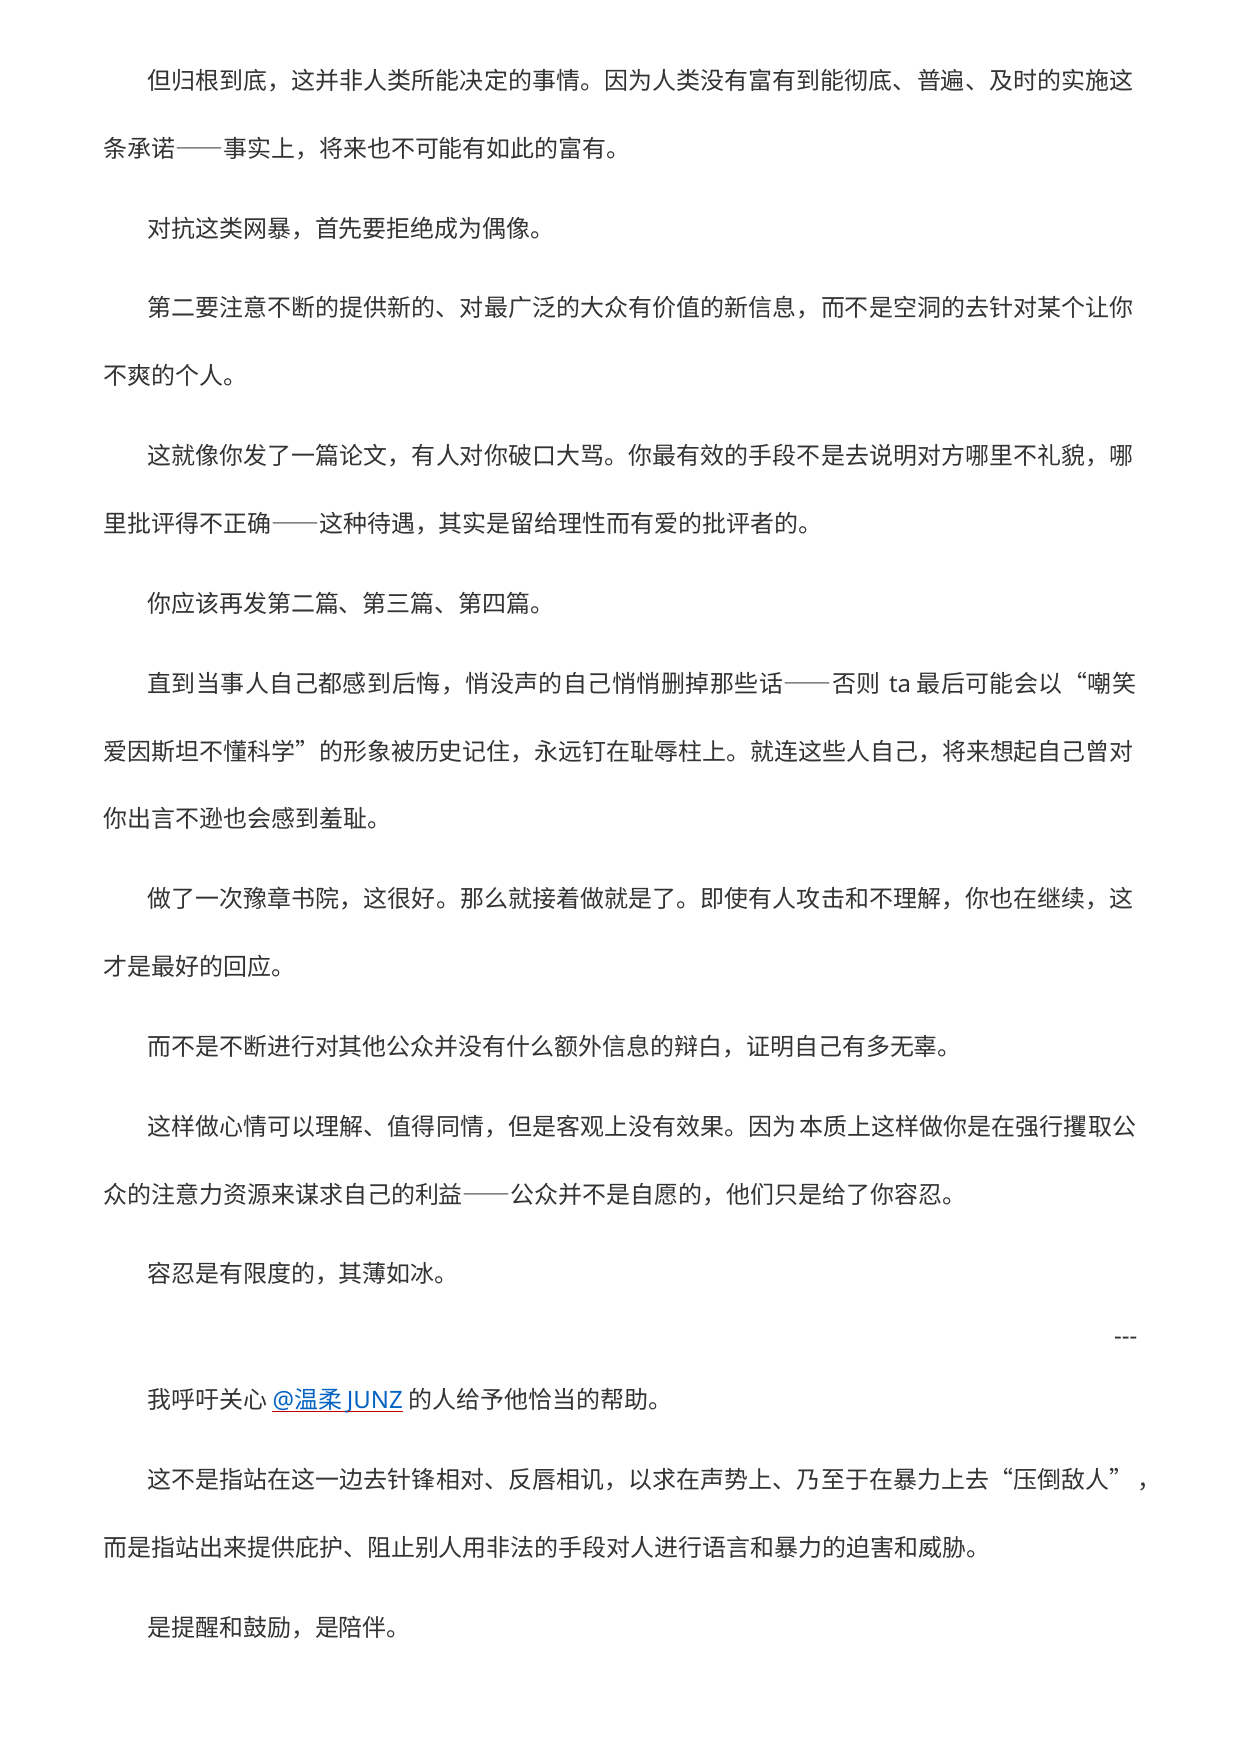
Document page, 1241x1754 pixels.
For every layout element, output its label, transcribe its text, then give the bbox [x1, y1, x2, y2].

text 你应该再发第二篇、第三篇、第四篇。 [103, 568, 1137, 636]
text 这样做心情可以理解、值得同情，但是客观上没有效果。因为本质上这样做你是在强行攫取公众的注意力资源来谋求自己的利益——公众并不是自愿的，他们只是给了你容忍。 [103, 1091, 1137, 1227]
text 但归根到底，这并非人类所能决定的事情。因为人类没有富有到能彻底、普遍、及时的实施这条承诺——事实上，将来也不可能有如此的富有。 [103, 45, 1137, 181]
text 我呼吁关心 @温柔JUNZ 的人给予他恰当的帮助。 [103, 1364, 1137, 1432]
text 第二要注意不断的提供新的、对最广泛的大众有价值的新信息，而不是空洞的去针对某个让你不爽的个人。 [103, 272, 1137, 408]
text 而不是不断进行对其他公众并没有什么额外信息的辩白，证明自己有多无辜。 [103, 1011, 1137, 1079]
text 做了一次豫章书院，这很好。那么就接着做就是了。即使有人攻击和不理解，你也在继续，这才是最好的回应。 [103, 863, 1137, 999]
text 直到当事人自己都感到后悔，悄没声的自己悄悄删掉那些话——否则ta最后可能会以“嘲笑爱因斯坦不懂科学”的形象被历史记住，永远钉在耻辱柱上。就连这些人自己，将来想起自己曾对你出言不逊也会感到羞耻。 [103, 648, 1137, 851]
text 容忍是有限度的，其薄如冰。 [103, 1238, 1137, 1306]
text 对抗这类网暴，首先要拒绝成为偶像。 [103, 193, 1137, 261]
text 这不是指站在这一边去针锋相对、反唇相讥，以求在声势上、乃至于在暴力上去“压倒敌人”，而是指站出来提供庇护、阻止别人用非法的手段对人进行语言和暴力的迫害和威胁。 [103, 1444, 1137, 1580]
text 这就像你发了一篇论文，有人对你破口大骂。你最有效的手段不是去说明对方哪里不礼貌，哪里批评得不正确——这种待遇，其实是留给理性而有爱的批评者的。 [103, 420, 1137, 556]
text --- [103, 1318, 1137, 1352]
text 是提醒和鼓励，是陪伴。 [103, 1592, 1137, 1659]
